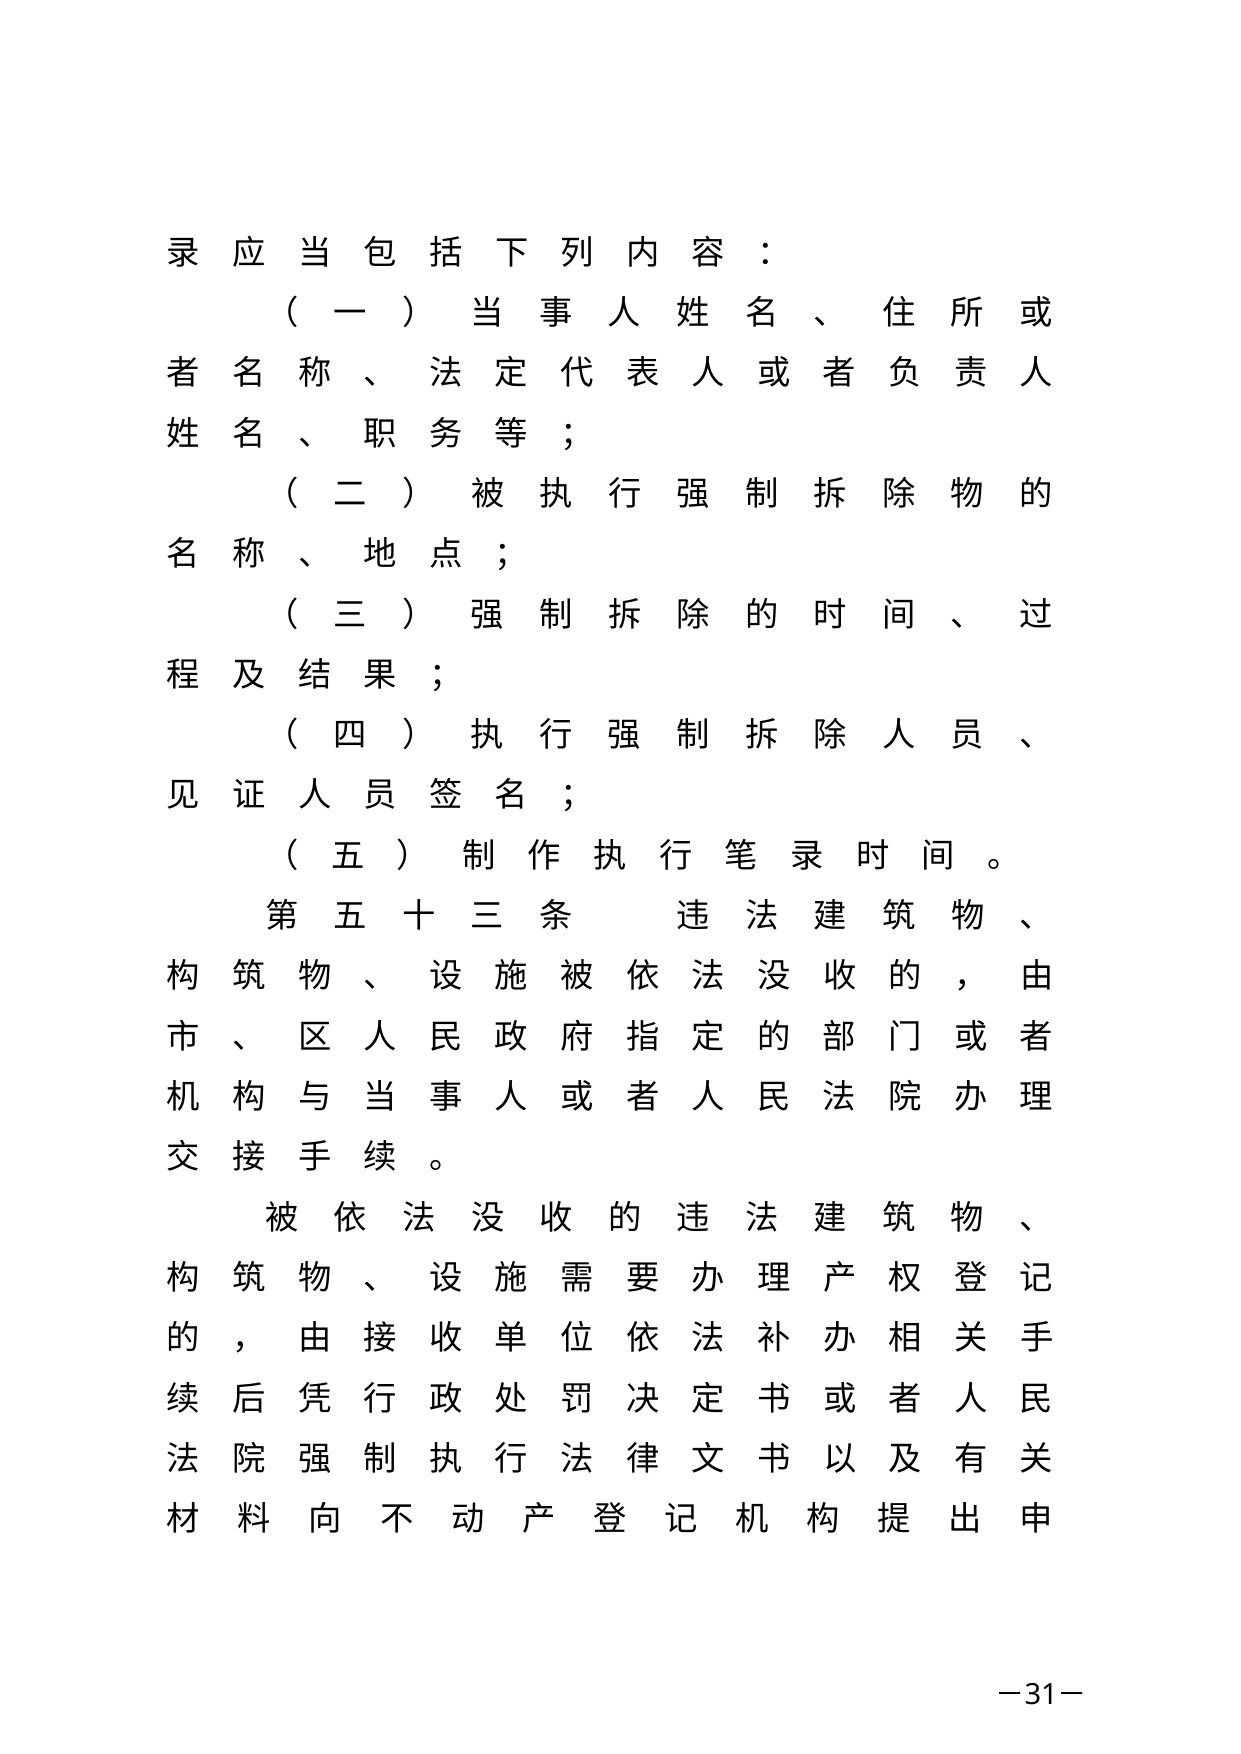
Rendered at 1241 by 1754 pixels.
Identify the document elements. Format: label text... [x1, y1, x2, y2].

text （五）制作执行笔录时间。 [167, 822, 1085, 883]
text （二）被执行强制拆除物的名称、地点； [167, 461, 1085, 581]
text （一）当事人姓名、住所或者名称、法定代表人或者负责人姓名、职务等； [167, 280, 1085, 461]
text （四）执行强制拆除人员、见证人员签名； [167, 702, 1085, 822]
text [167, 219, 1085, 280]
text （三）强制拆除的时间、过程及结果； [167, 581, 1085, 702]
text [167, 1184, 1085, 1546]
text 第五十三条 违法建筑物、构筑物、设施被依法没收的，由市、区人民政府指定的部门或者机构与当事人或者人民法院办理交接手续。 [167, 883, 1085, 1184]
